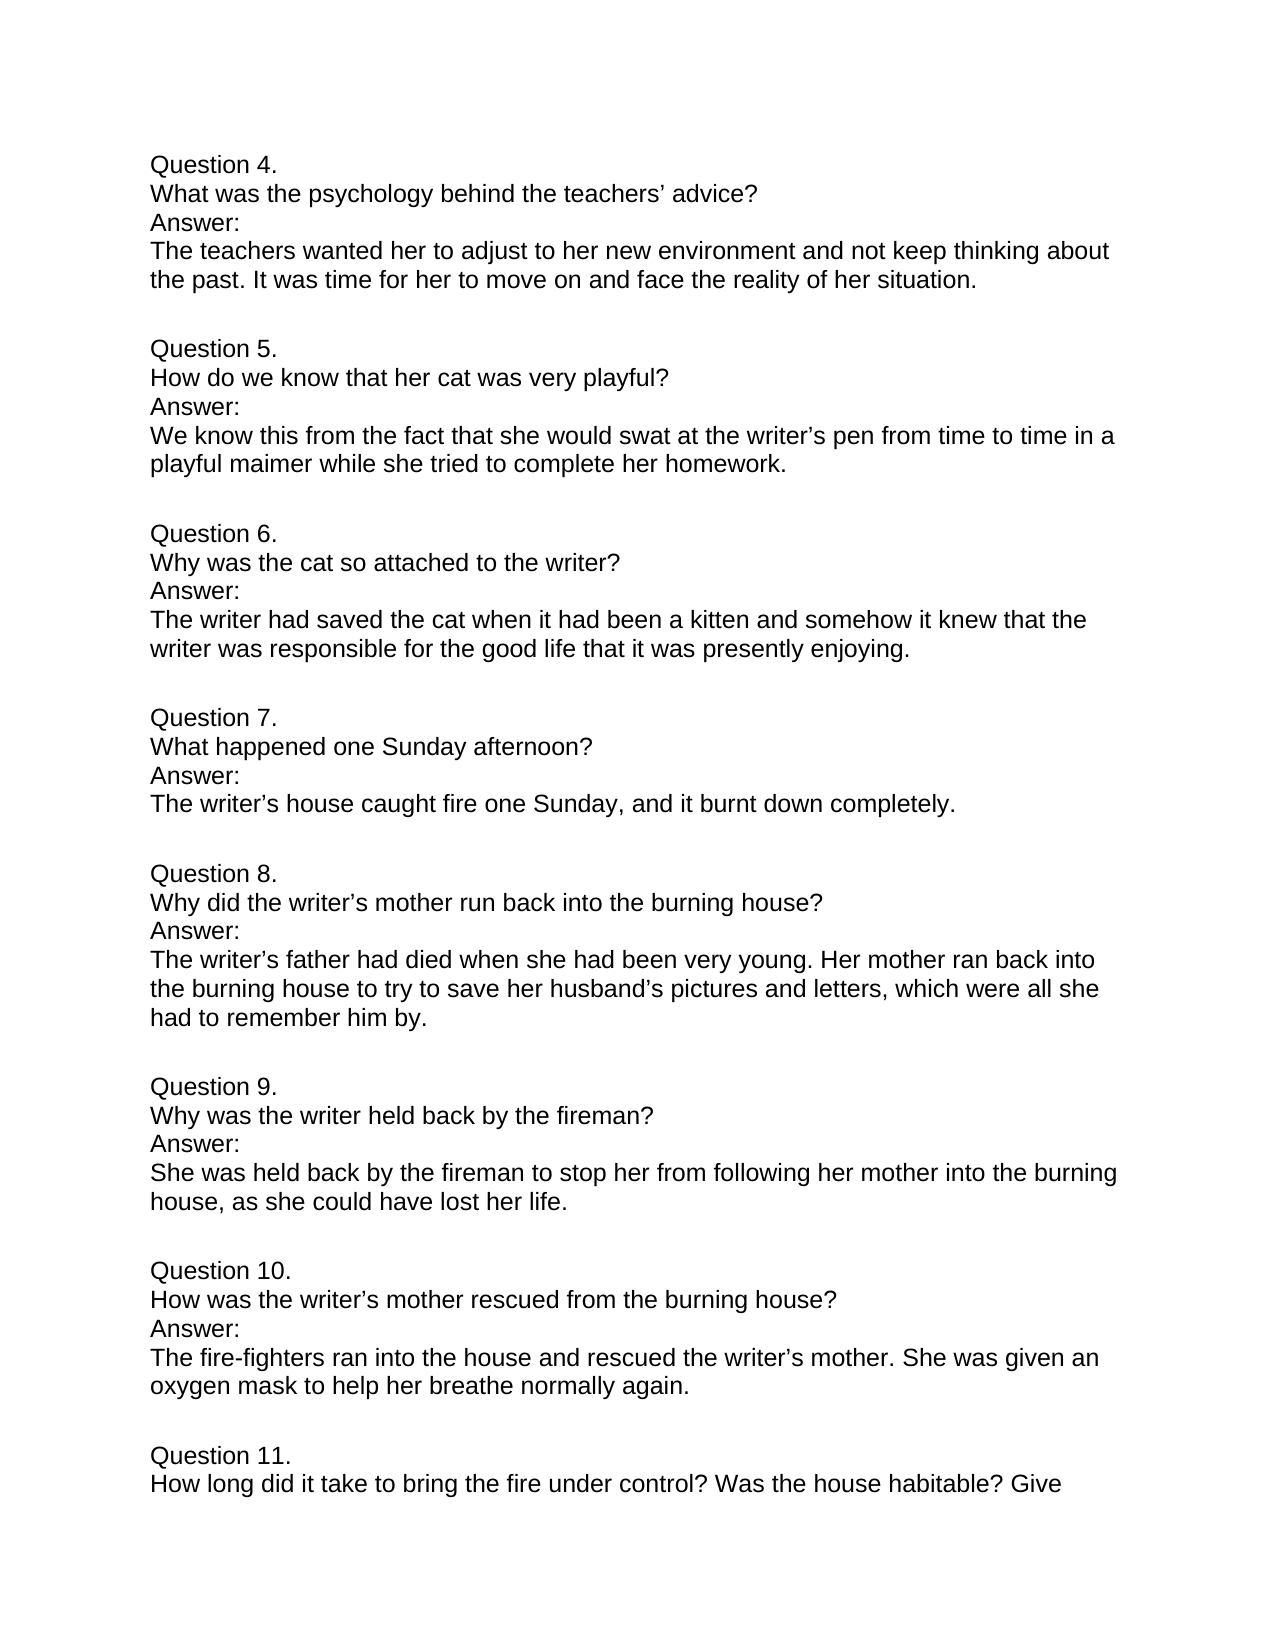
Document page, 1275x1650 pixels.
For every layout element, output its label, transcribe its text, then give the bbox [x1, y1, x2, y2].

text Question 5. How do we know that her cat was very playful? Answer: We know this from the fact that she would swat at the writer’s pen from time to time in a playful maimer while she tried to complete her homework. [150, 334, 1125, 478]
text Question 4. What was the psychology behind the teachers’ advice? Answer: The teachers wanted her to adjust to her new environment and not keep thinking about the past. It was time for her to move on and face the reality of her situation. [150, 150, 1125, 294]
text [150, 1441, 1125, 1498]
text Question 8. Why did the writer’s mother run back into the burning house? Answer: The writer’s father had died when she had been very young. Her mother ran back into the burning house to try to save her husband’s pictures and letters, which were all she had to remember him by. [150, 859, 1125, 1031]
text Question 9. Why was the writer held back by the fireman? Answer: She was held back by the fireman to stop her from following her mother into the burning house, as she could have lost her life. [150, 1072, 1125, 1216]
text Question 10. How was the writer’s mother rescued from the burning house? Answer: The fire-fighters ran into the house and rescued the writer’s mother. She was given an oxygen mask to help her breathe normally again. [150, 1256, 1125, 1400]
text Question 7. What happened one Sunday afternoon? Answer: The writer’s house caught fire one Sunday, and it burnt down completely. [150, 703, 1125, 818]
text Question 6. Why was the cat so attached to the writer? Answer: The writer had saved the cat when it had been a kitten and somehow it knew that the writer was responsible for the good life that it was presently enjoying. [150, 519, 1125, 662]
